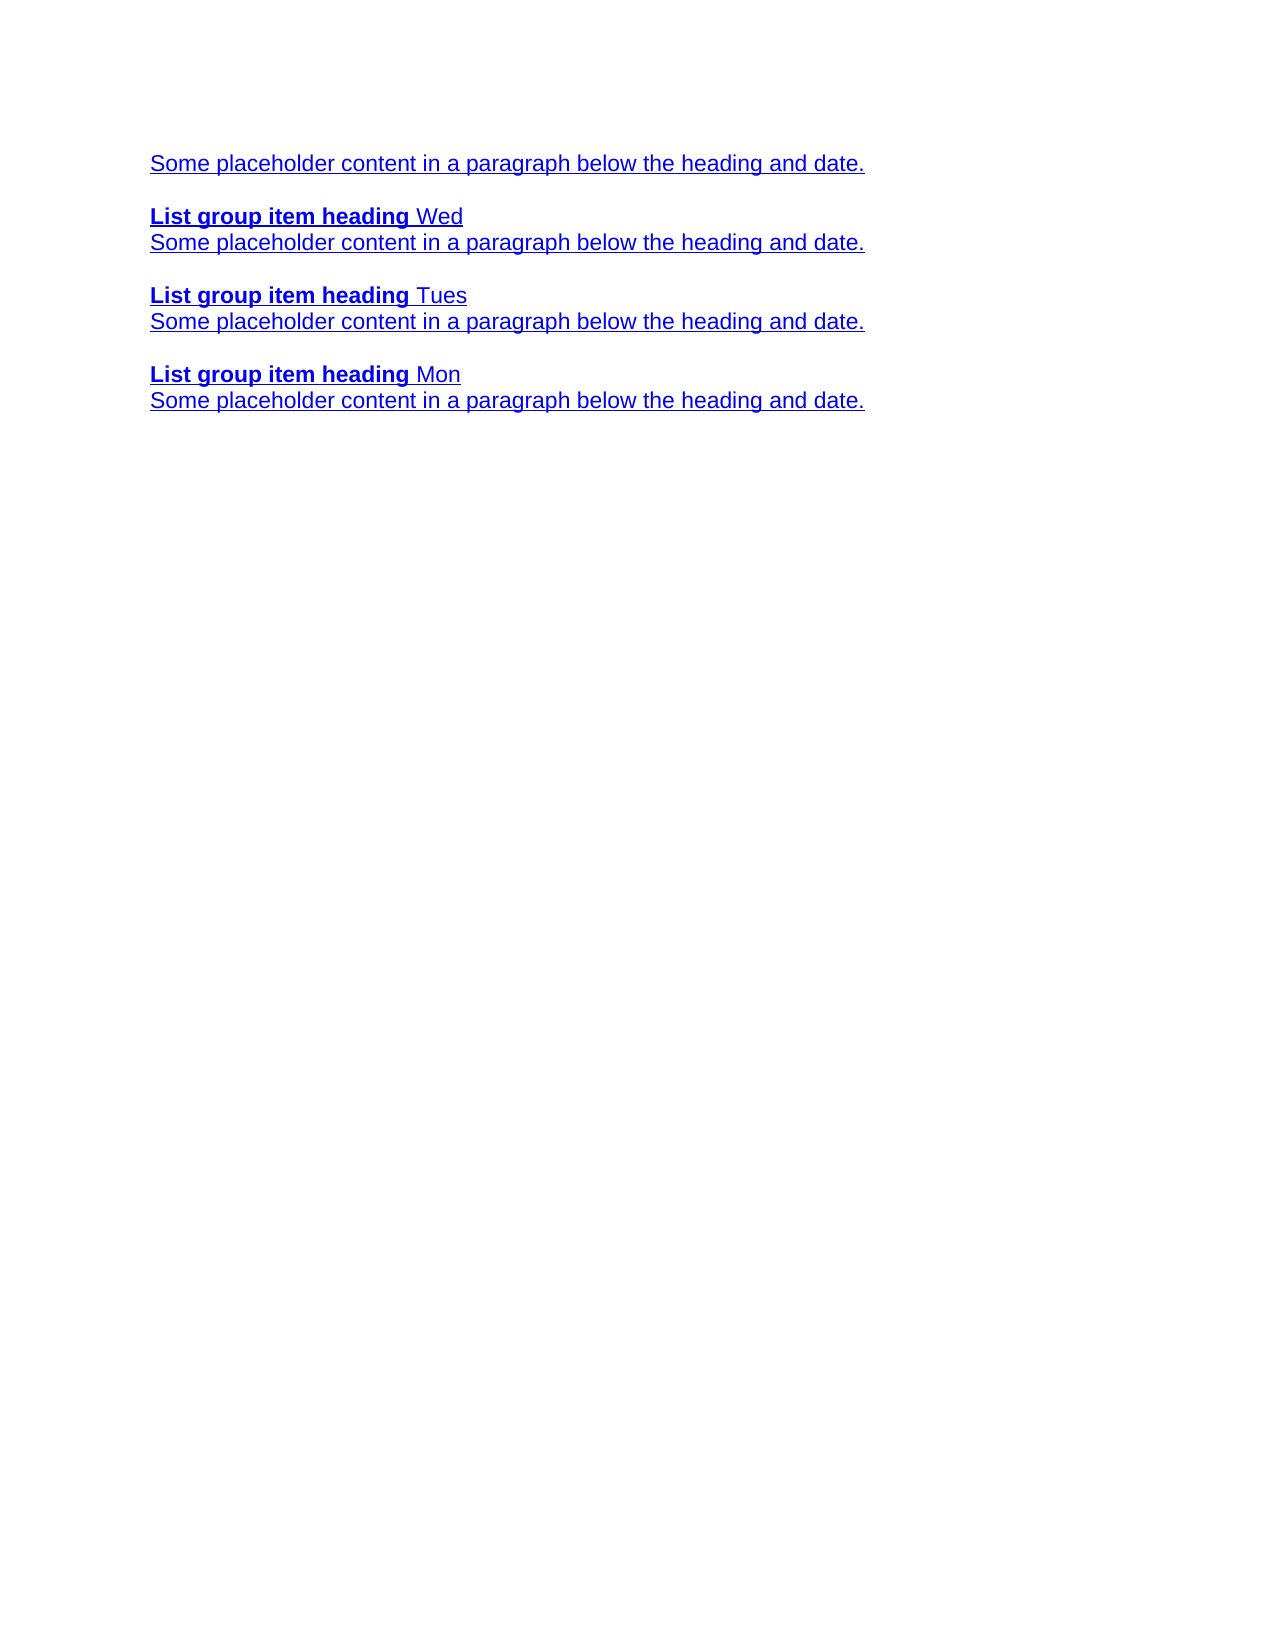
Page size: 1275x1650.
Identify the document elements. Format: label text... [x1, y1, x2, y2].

text List group item heading Wed [150, 203, 1125, 229]
text List group item heading Tues [150, 282, 1125, 308]
text List group item heading Mon [150, 361, 1125, 387]
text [150, 150, 1125, 176]
text Some placeholder content in a paragraph below the heading and date. [150, 387, 1125, 413]
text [150, 229, 1125, 255]
text Some placeholder content in a paragraph below the heading and date. [150, 308, 1125, 334]
